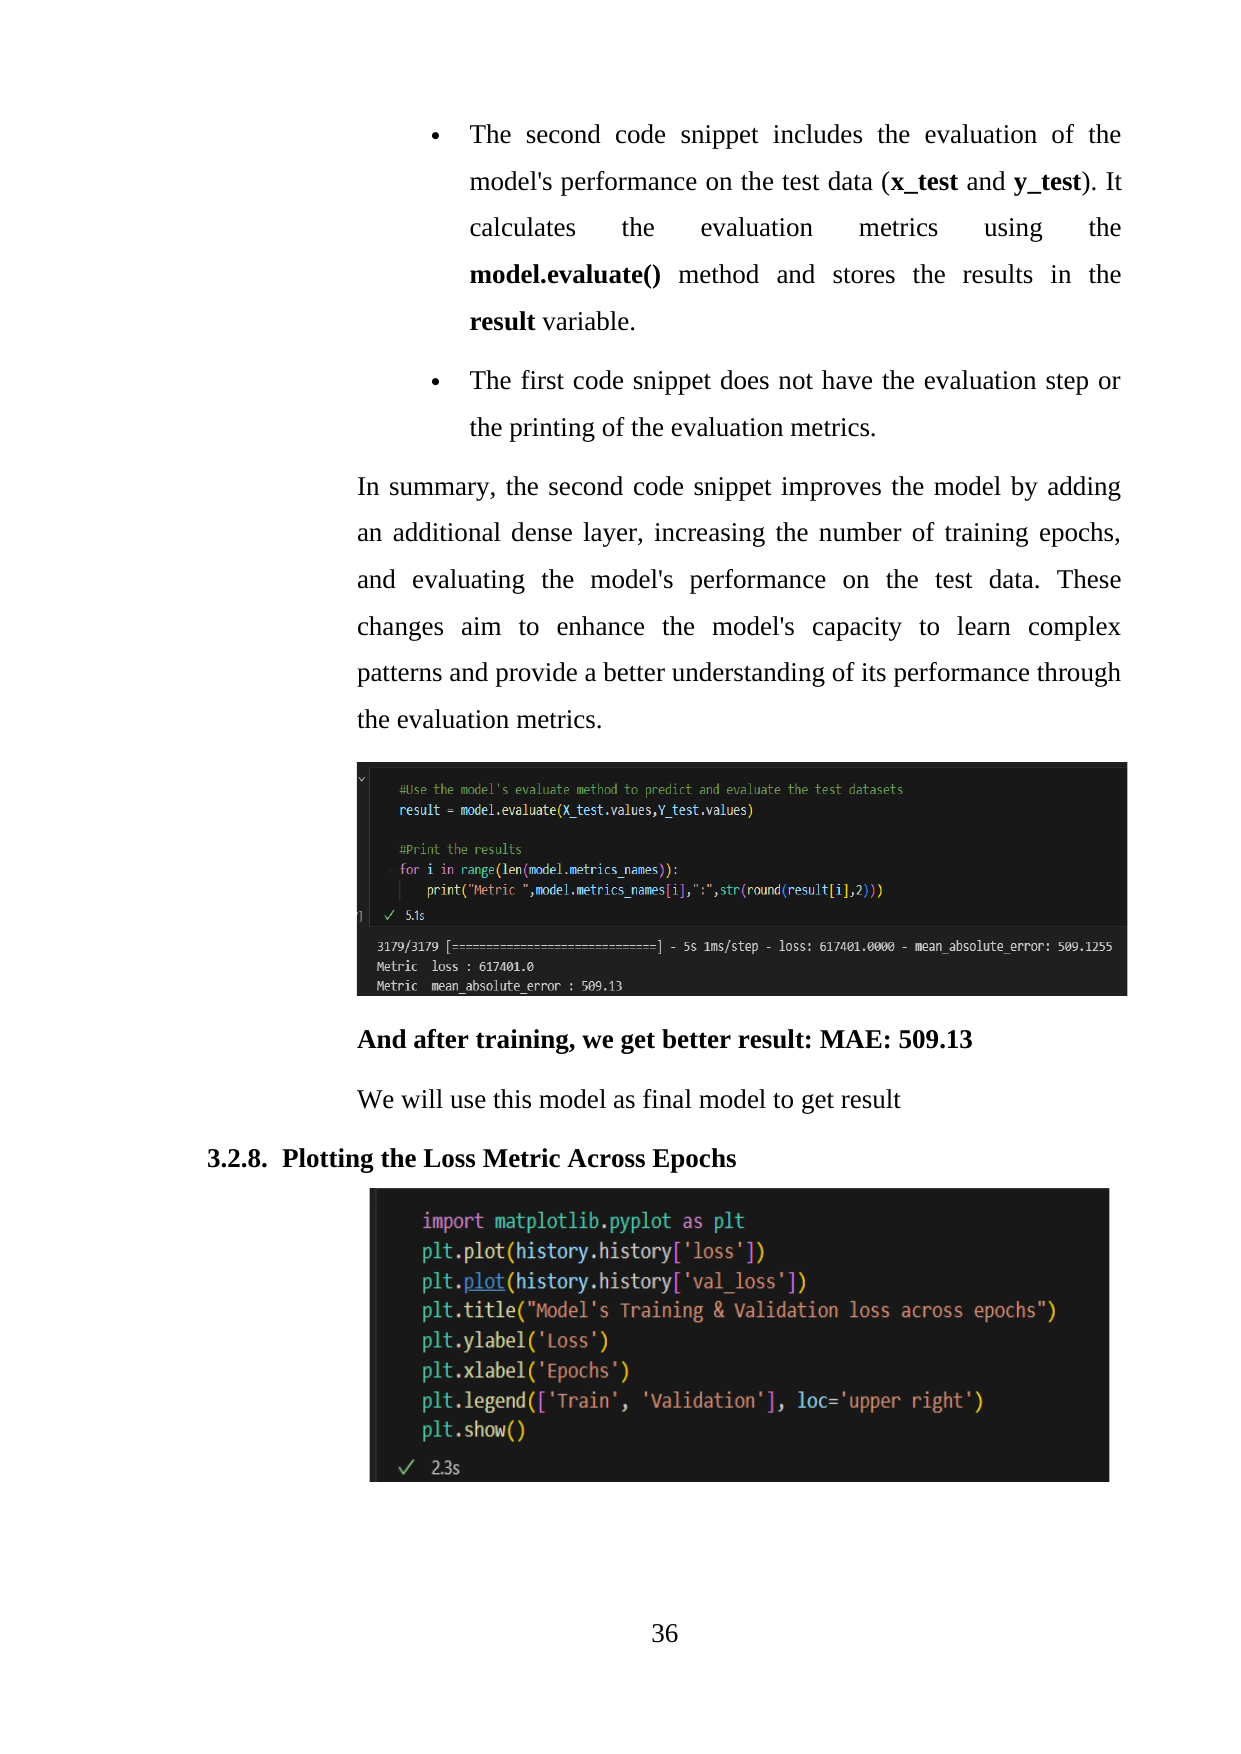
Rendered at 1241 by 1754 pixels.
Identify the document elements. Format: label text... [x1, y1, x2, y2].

text And after training, we get better result: MAE: 509.13 [357, 1024, 1122, 1055]
text In summary, the second code snippet improves the model by adding an additional dense layer, increasing the number of training epochs, and evaluating the model's performance on the test data. These changes aim to enhance the model's capacity to learn complex patterns and provide a better understanding of its performance through the evaluation metrics. [357, 470, 1122, 734]
picture [369, 1188, 1110, 1482]
list The first code snippet does not have the evaluation step or the printing of the evaluation metrics. [432, 364, 1122, 442]
text We will use this model as final model to get result [357, 1083, 1122, 1114]
picture [356, 762, 1128, 996]
subtitle Plotting the Loss Metric Across Epochs [207, 1142, 1122, 1173]
list The second code snippet includes the evaluation of the model's performance on the test data (x_test and y_test). It calculates the evaluation metrics using the model.evaluate() method and stores the results in the result variable. [432, 118, 1122, 336]
